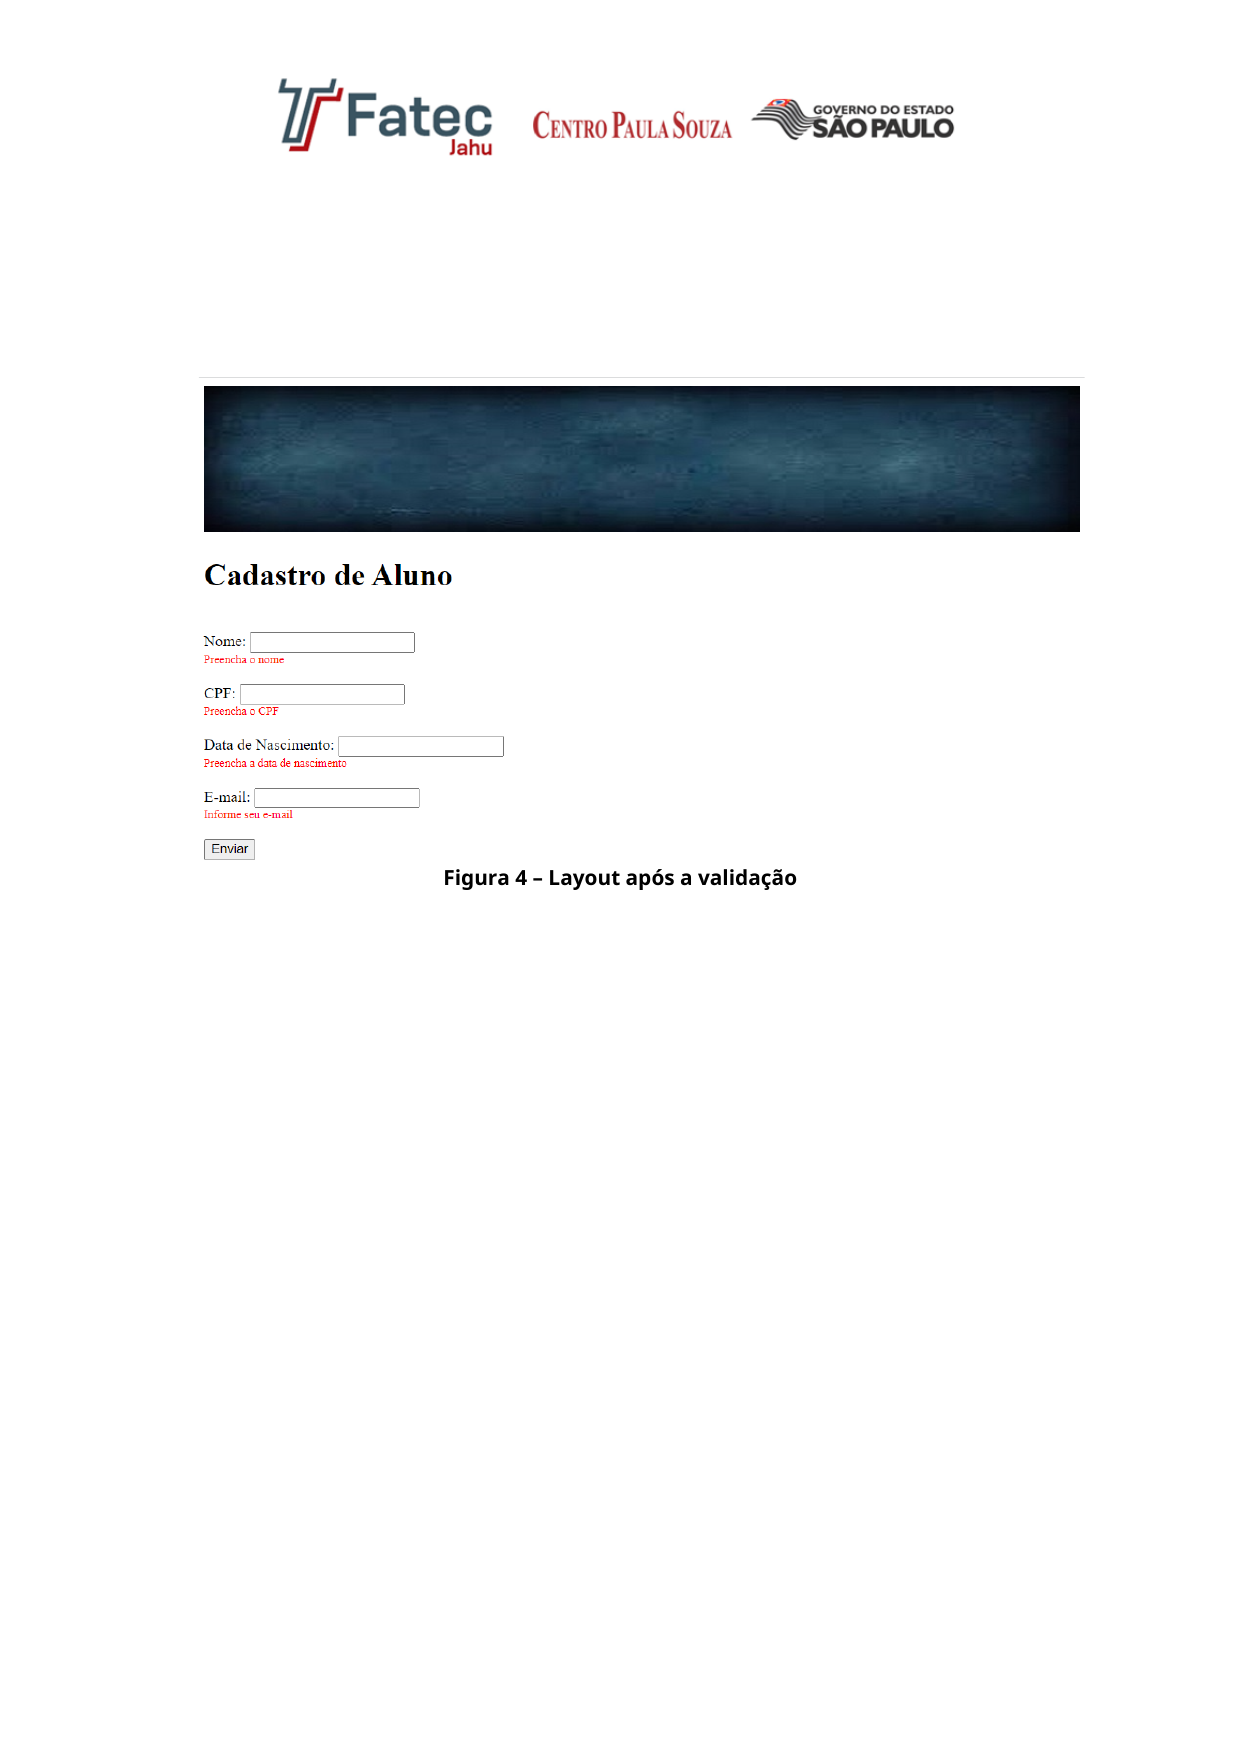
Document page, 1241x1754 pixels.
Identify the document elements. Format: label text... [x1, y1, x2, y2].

picture [198, 377, 1085, 863]
picture [274, 73, 967, 165]
